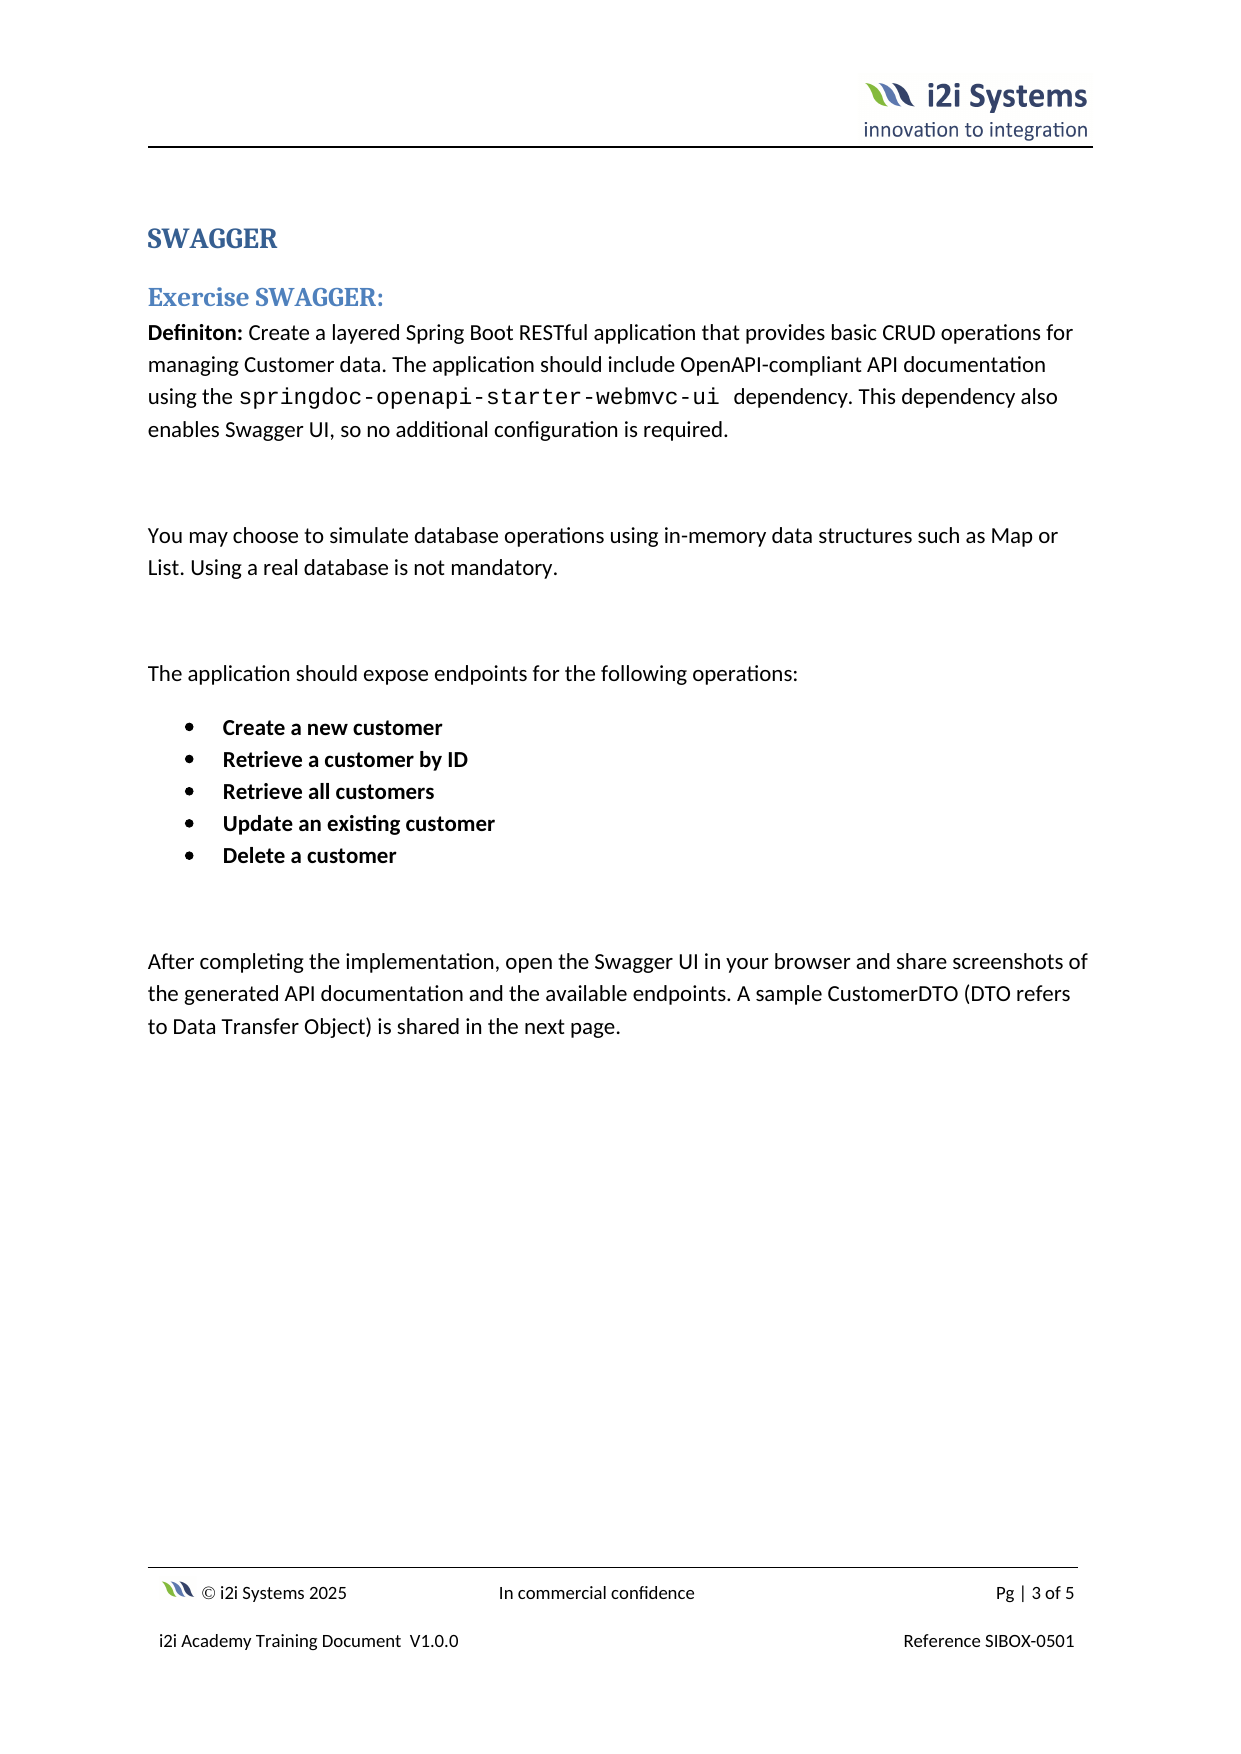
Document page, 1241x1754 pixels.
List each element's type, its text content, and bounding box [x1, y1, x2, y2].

list Update an existing customer [185, 809, 1093, 837]
text The application should expose endpoints for the following operations: [148, 659, 1093, 688]
list Retrieve a customer by ID [185, 745, 1093, 773]
list Delete a customer [185, 841, 1093, 869]
subtitle Exercise SWAGGER: [148, 282, 1093, 313]
text You may choose to simulate database operations using in-memory data structures such as Map or List. Using a real database is not mandatory. [148, 521, 1093, 582]
picture [158, 1576, 197, 1600]
subtitle SWAGGER [148, 222, 1093, 256]
list Create a new customer [185, 713, 1093, 741]
text After completing the implementation, open the Swagger UI in your browser and share screenshots of the generated API documentation and the available endpoints. A sample CustomerDTO (DTO refers to Data Transfer Object) is shared in the next page. [148, 947, 1093, 1040]
picture [857, 73, 1094, 145]
text Definiton: Create a layered Spring Boot RESTful application that provides basic CRUD operations for managing Customer data. The application should include OpenAPI-compliant API documentation using the springdoc-openapi-starter-webmvc-ui dependency. This dependency also enables Swagger UI, so no additional configuration is required. [148, 318, 1093, 443]
list Retrieve all customers [185, 777, 1093, 805]
